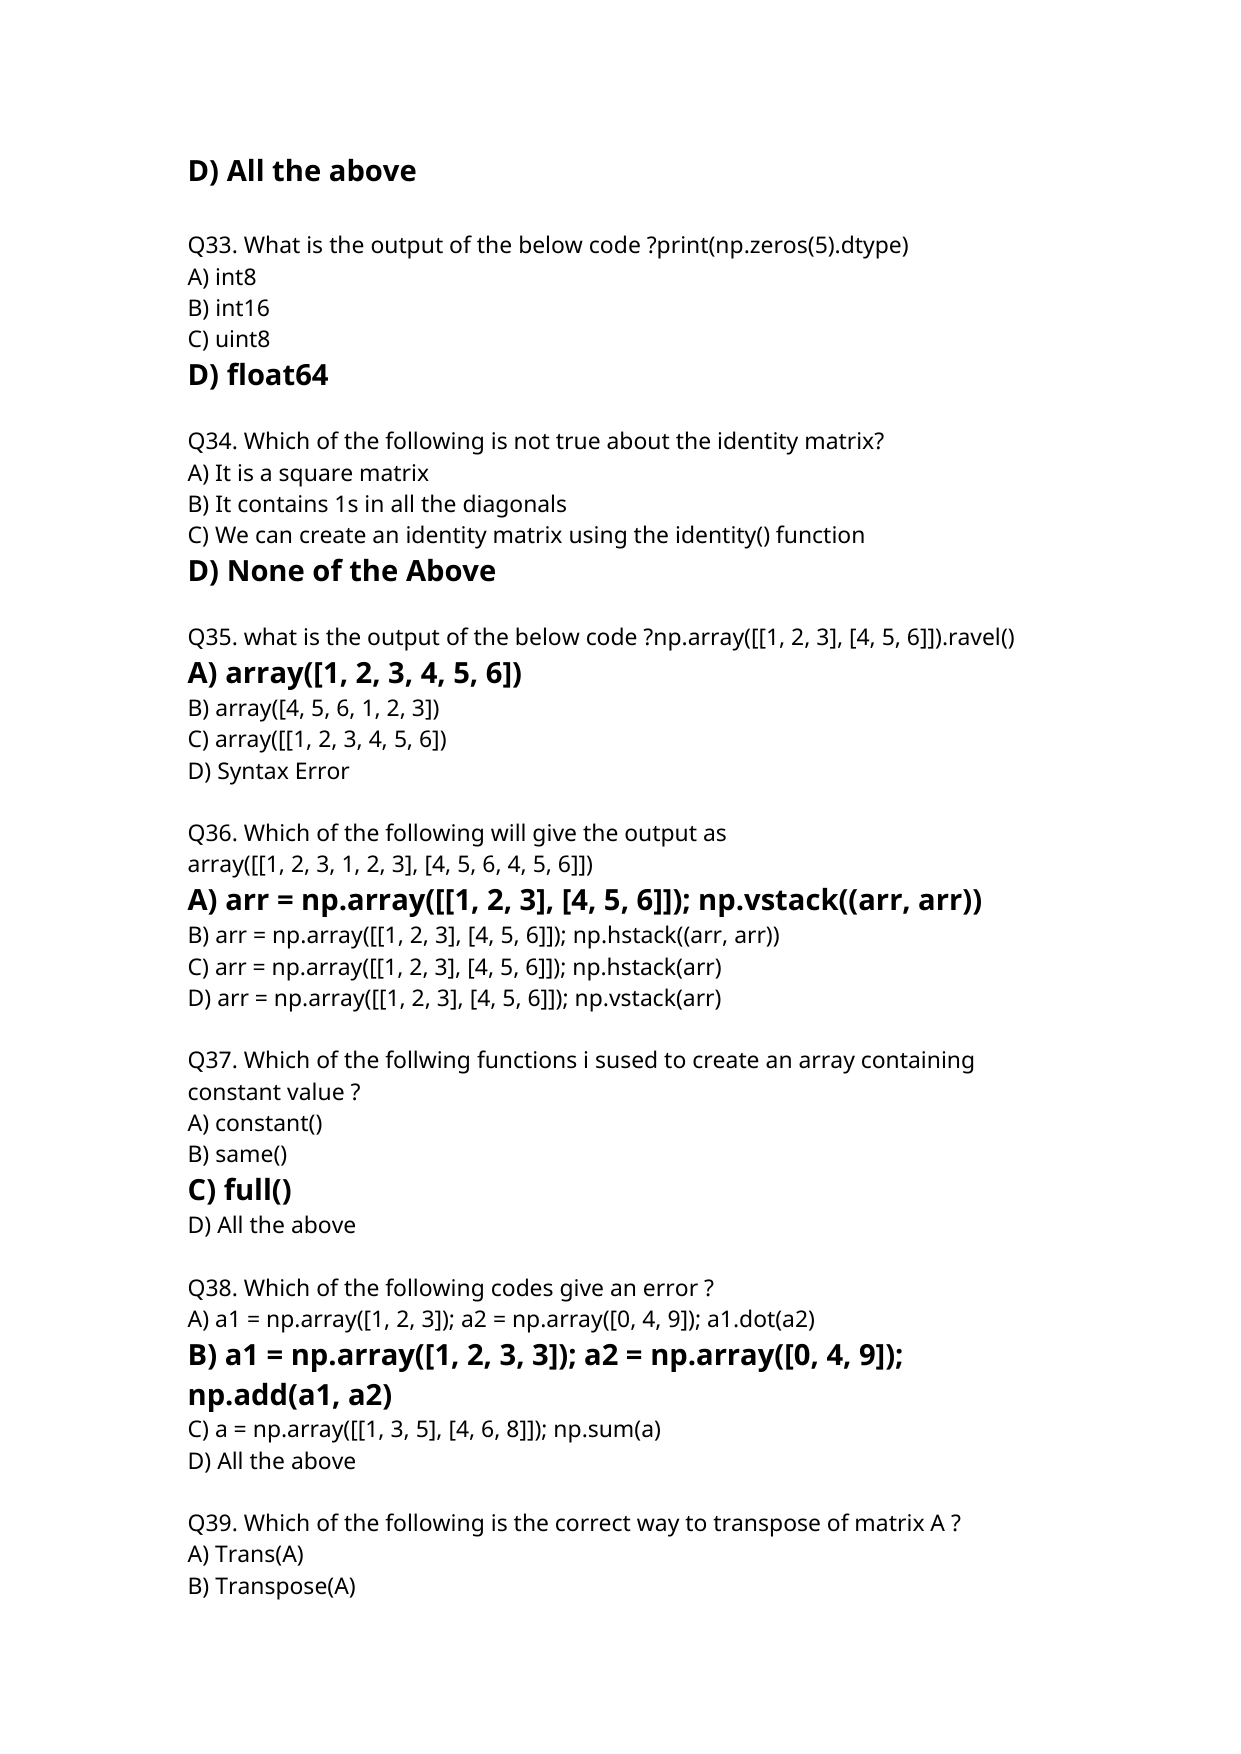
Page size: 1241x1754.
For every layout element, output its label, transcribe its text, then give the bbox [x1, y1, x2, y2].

list All the above [187, 1445, 1053, 1476]
list float64 [187, 354, 1053, 394]
list Q39. Which of the following is the correct way to transpose of matrix A ? [187, 1507, 1053, 1538]
list Q33. What is the output of the below code ?print(np.zeros(5).dtype) [187, 229, 1053, 261]
list All the above [187, 150, 1053, 190]
list Q37. Which of the follwing functions i sused to create an array containing constant value ? [187, 1044, 1053, 1107]
list array([1, 2, 3, 4, 5, 6]) [187, 652, 1053, 692]
list Syntax Error [187, 755, 1053, 786]
list None of the Above [187, 550, 1053, 590]
list constant() [187, 1107, 1053, 1138]
list same() [187, 1138, 1053, 1169]
list arr = np.array([[1, 2, 3], [4, 5, 6]]); np.hstack(arr) [187, 951, 1053, 982]
list Q38. Which of the following codes give an error ? [187, 1272, 1053, 1303]
list arr = np.array([[1, 2, 3], [4, 5, 6]]); np.vstack(arr) [187, 982, 1053, 1013]
list a1 = np.array([1, 2, 3]); a2 = np.array([0, 4, 9]); a1.dot(a2) [187, 1303, 1053, 1334]
list int8 [187, 261, 1053, 292]
list Trans(A) [187, 1538, 1053, 1570]
list arr = np.array([[1, 2, 3], [4, 5, 6]]); np.vstack((arr, arr)) [187, 880, 1053, 919]
list uint8 [187, 323, 1053, 354]
list Transpose(A) [187, 1570, 1053, 1601]
list a = np.array([[1, 3, 5], [4, 6, 8]]); np.sum(a) [187, 1413, 1053, 1445]
list It contains 1s in all the diagonals [187, 488, 1053, 519]
list We can create an identity matrix using the identity() function [187, 519, 1053, 550]
list Q34. Which of the following is not true about the identity matrix? [187, 425, 1053, 457]
list array([[1, 2, 3, 1, 2, 3], [4, 5, 6, 4, 5, 6]]) [187, 848, 1053, 880]
list It is a square matrix [187, 457, 1053, 488]
list full() [187, 1169, 1053, 1209]
list arr = np.array([[1, 2, 3], [4, 5, 6]]); np.hstack((arr, arr)) [187, 919, 1053, 951]
list Q36. Which of the following will give the output as [187, 817, 1053, 848]
list Q35. what is the output of the below code ?np.array([[1, 2, 3], [4, 5, 6]]).ravel() [187, 621, 1053, 652]
list array([4, 5, 6, 1, 2, 3]) [187, 692, 1053, 723]
list a1 = np.array([1, 2, 3, 3]); a2 = np.array([0, 4, 9]); np.add(a1, a2) [187, 1334, 1053, 1413]
list int16 [187, 292, 1053, 323]
list All the above [187, 1209, 1053, 1240]
list array([[1, 2, 3, 4, 5, 6]) [187, 723, 1053, 755]
